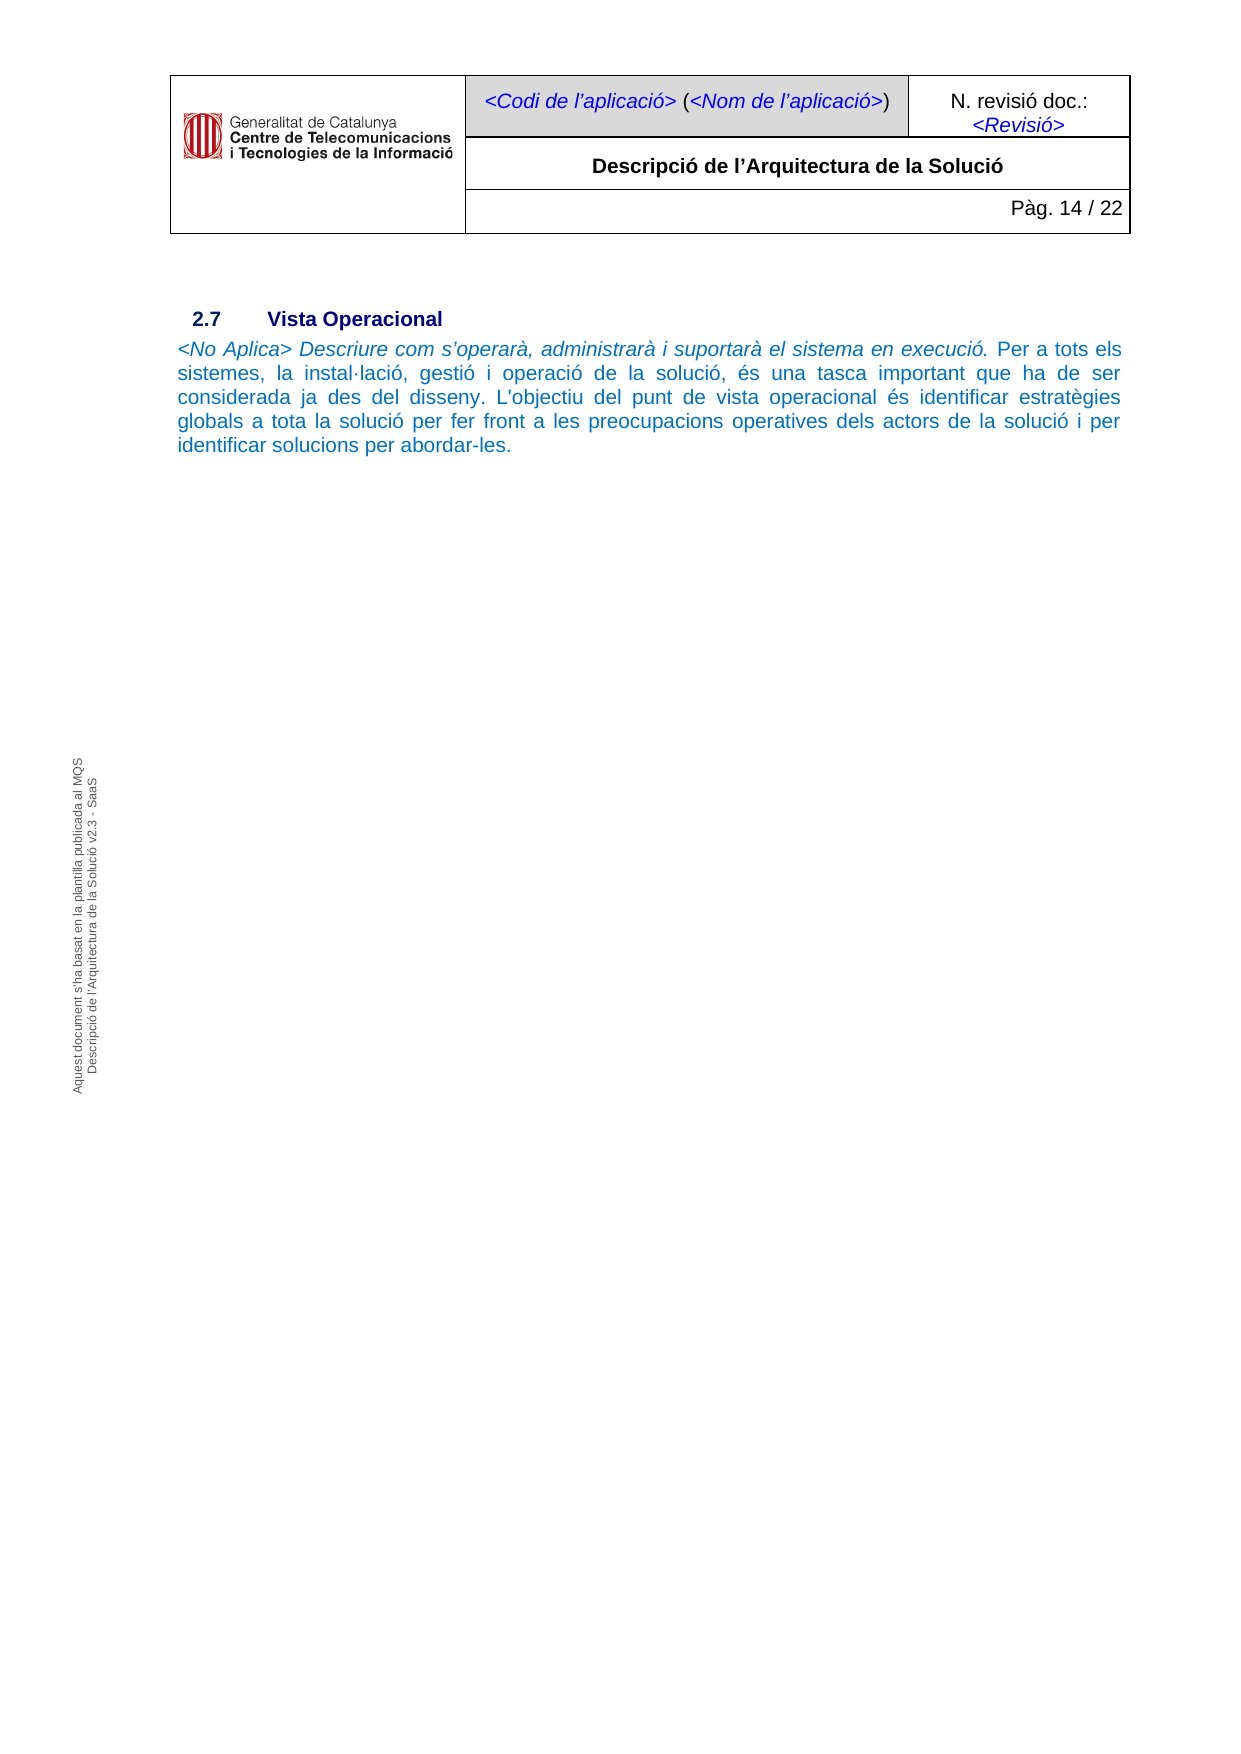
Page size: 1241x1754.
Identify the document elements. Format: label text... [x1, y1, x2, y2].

picture [183, 113, 453, 161]
subtitle Vista Operacional [192, 306, 1122, 330]
text <No Aplica> Descriure com s’operarà, administrarà i suportarà el sistema en execució. Per a tots els sistemes, la instal·lació, gestió i operació de la solució, és una tasca important que ha de ser considerada ja des del disseny. L'objectiu del punt de vista operacional és identificar estratègies globals a tota la solució per fer front a les preocupacions operatives dels actors de la solució i per identificar solucions per abordar-les. [177, 337, 1122, 456]
